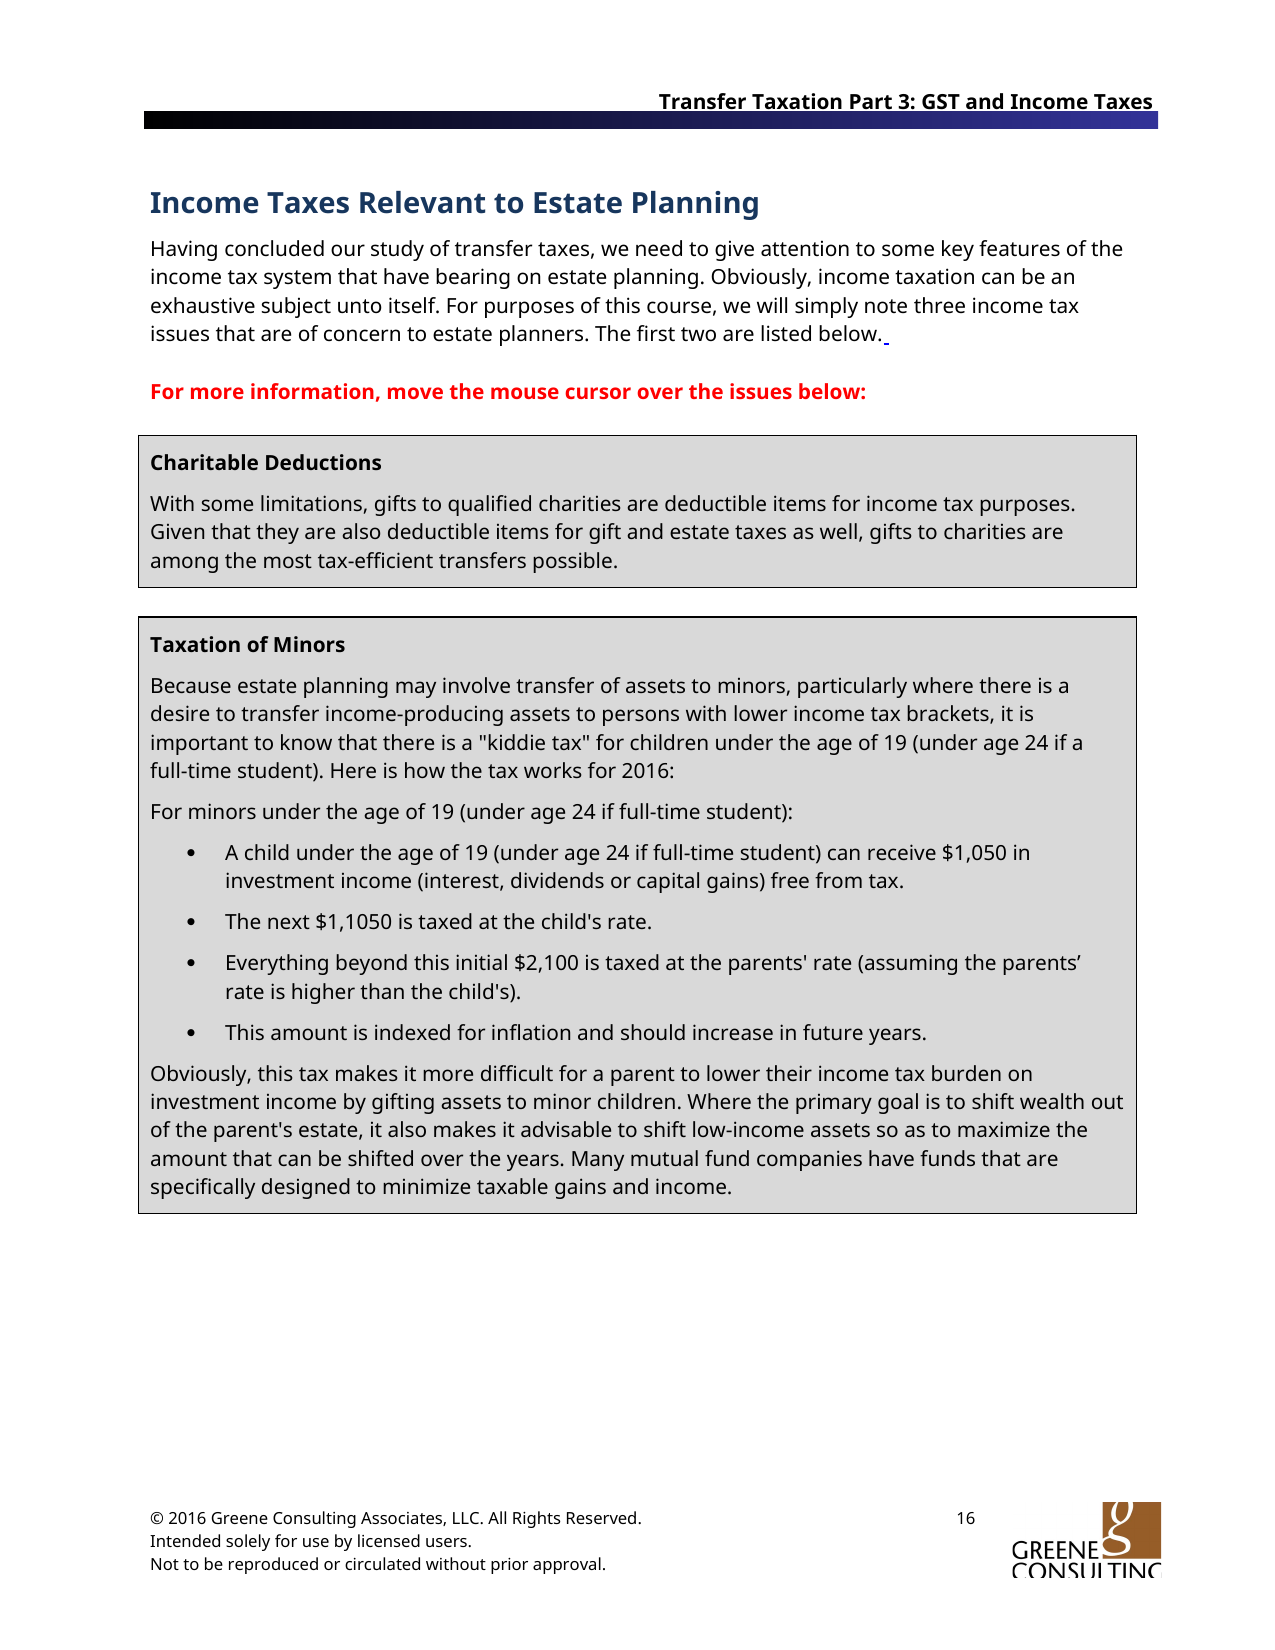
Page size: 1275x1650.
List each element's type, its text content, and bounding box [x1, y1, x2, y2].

text For more information, move the mouse cursor over the issues below: [150, 377, 1125, 405]
text Having concluded our study of transfer taxes, we need to give attention to some key features of the income tax system that have bearing on estate planning. Obviously, income taxation can be an exhaustive subject unto itself. For purposes of this course, we will simply note three income tax issues that are of concern to estate planners. The first two are listed below. [150, 234, 1125, 348]
subtitle Income Taxes Relevant to Estate Planning [150, 182, 1125, 222]
picture [1011, 1502, 1161, 1578]
table_header Charitable Deductions With some limitations, gifts to qualified charities are deductible items for income tax purposes. Given that they are also deductible items for gift and estate taxes as well, gifts to charities are among the most tax-efficient transfers possible. [139, 436, 1136, 587]
table_header Taxation of Minors Because estate planning may involve transfer of assets to minors, particularly where there is a desire to transfer income-producing assets to persons with lower income tax brackets, it is important to know that there is a "kiddie tax" for children under the age of 19 (under age 24 if a full-time student). Here is how the tax works for 2016: For minors under the age of 19 (under age 24 if full-time student): A child under the age of 19 (under age 24 if full-time student) can receive $1,050 in investment income (interest, dividends or capital gains) free from tax. The next $1,1050 is taxed at the child's rate. Everything beyond this initial $2,100 is taxed at the parents' rate (assuming the parents’ rate is higher than the child's). This amount is indexed for inflation and should increase in future years. Obviously, this tax makes it more difficult for a parent to lower their income tax burden on investment income by gifting assets to minor children. Where the primary goal is to shift wealth out of the parent's estate, it also makes it advisable to shift low-income assets so as to maximize the amount that can be shifted over the years. Many mutual fund companies have funds that are specifically designed to minimize taxable gains and income. [139, 618, 1136, 1213]
